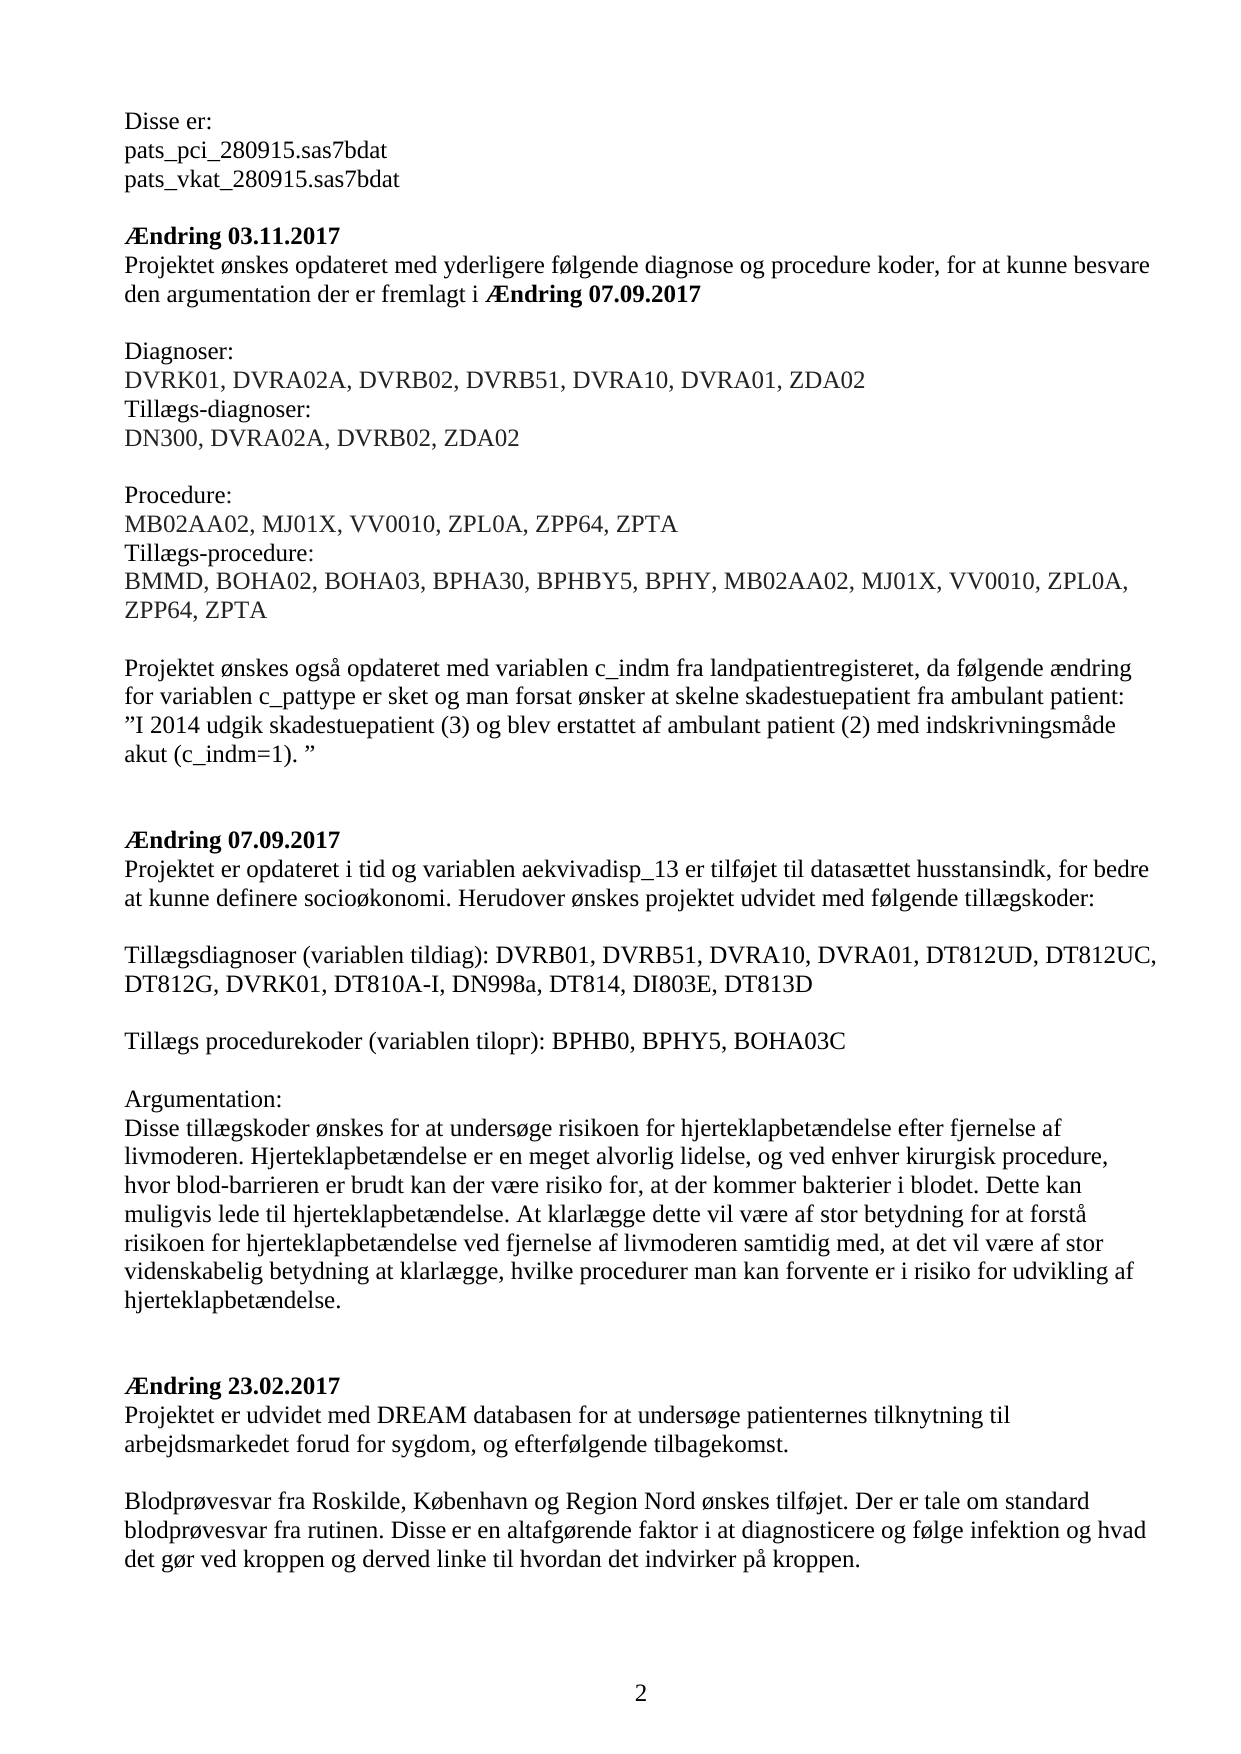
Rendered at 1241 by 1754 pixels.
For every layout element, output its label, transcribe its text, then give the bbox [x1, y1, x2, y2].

text Projektet ønskes også opdateret med variablen c_indm fra landpatientregisteret, da følgende ændring for variablen c_pattype er sket og man forsat ønsker at skelne skadestuepatient fra ambulant patient: [124, 653, 1157, 710]
text Blodprøvesvar fra Roskilde, København og Region Nord ønskes tilføjet. Der er tale om standard blodprøvesvar fra rutinen. Disse er en altafgørende faktor i at diagnosticere og følge infektion og hvad det gør ved kroppen og derved linke til hvordan det indvirker på kroppen. [124, 1486, 1157, 1573]
text Tillægs procedurekoder (variablen tilopr): BPHB0, BPHY5, BOHA03C [124, 1026, 1157, 1055]
text BMMD, BOHA02, BOHA03, BPHA30, BPHBY5, BPHY, MB02AA02, MJ01X, VV0010, ZPL0A, ZPP64, ZPTA [124, 566, 1157, 624]
text DN300, DVRA02A, DVRB02, ZDA02 [124, 423, 1157, 451]
text Projektet ønskes opdateret med yderligere følgende diagnose og procedure koder, for at kunne besvare den argumentation der er fremlagt i Ændring 07.09.2017 [124, 250, 1157, 308]
text Disse er: [124, 106, 1157, 135]
text Argumentation: [124, 1084, 1157, 1113]
text Tillægs-procedure: [124, 538, 1157, 566]
text Ændring 23.02.2017 [124, 1371, 1157, 1400]
text Diagnoser: [124, 336, 1157, 365]
text Tillægs-diagnoser: [124, 394, 1157, 423]
text Tillægsdiagnoser (variablen tildiag): DVRB01, DVRB51, DVRA10, DVRA01, DT812UD, DT812UC, DT812G, DVRK01, DT810A-I, DN998a, DT814, DI803E, DT813D [124, 940, 1157, 998]
text pats_pci_280915.sas7bdat [124, 135, 1157, 164]
text pats_vkat_280915.sas7bdat [124, 164, 1157, 193]
text Procedure: [124, 480, 1157, 509]
text Projektet er opdateret i tid og variablen aekvivadisp_13 er tilføjet til datasættet husstansindk, for bedre at kunne definere socioøkonomi. Herudover ønskes projektet udvidet med følgende tillægskoder: [124, 854, 1157, 911]
text Ændring 03.11.2017 [124, 221, 1157, 250]
text Disse tillægskoder ønskes for at undersøge risikoen for hjerteklapbetændelse efter fjernelse af livmoderen. Hjerteklapbetændelse er en meget alvorlig lidelse, og ved enhver kirurgisk procedure, hvor blod-barrieren er brudt kan der være risiko for, at der kommer bakterier i blodet. Dette kan muligvis lede til hjerteklapbetændelse. At klarlægge dette vil være af stor betydning for at forstå risikoen for hjerteklapbetændelse ved fjernelse af livmoderen samtidig med, at det vil være af stor videnskabelig betydning at klarlægge, hvilke procedurer man kan forvente er i risiko for udvikling af hjerteklapbetændelse. [124, 1113, 1157, 1314]
text DVRK01, DVRA02A, DVRB02, DVRB51, DVRA10, DVRA01, ZDA02 [124, 365, 1157, 394]
text Ændring 07.09.2017 [124, 825, 1157, 854]
text Projektet er udvidet med DREAM databasen for at undersøge patienternes tilknytning til arbejdsmarkedet forud for sygdom, og efterfølgende tilbagekomst. [124, 1400, 1157, 1458]
text MB02AA02, MJ01X, VV0010, ZPL0A, ZPP64, ZPTA [124, 509, 1157, 538]
text ”I 2014 udgik skadestuepatient (3) og blev erstattet af ambulant patient (2) med indskrivningsmåde akut (c_indm=1). ” [124, 710, 1157, 768]
